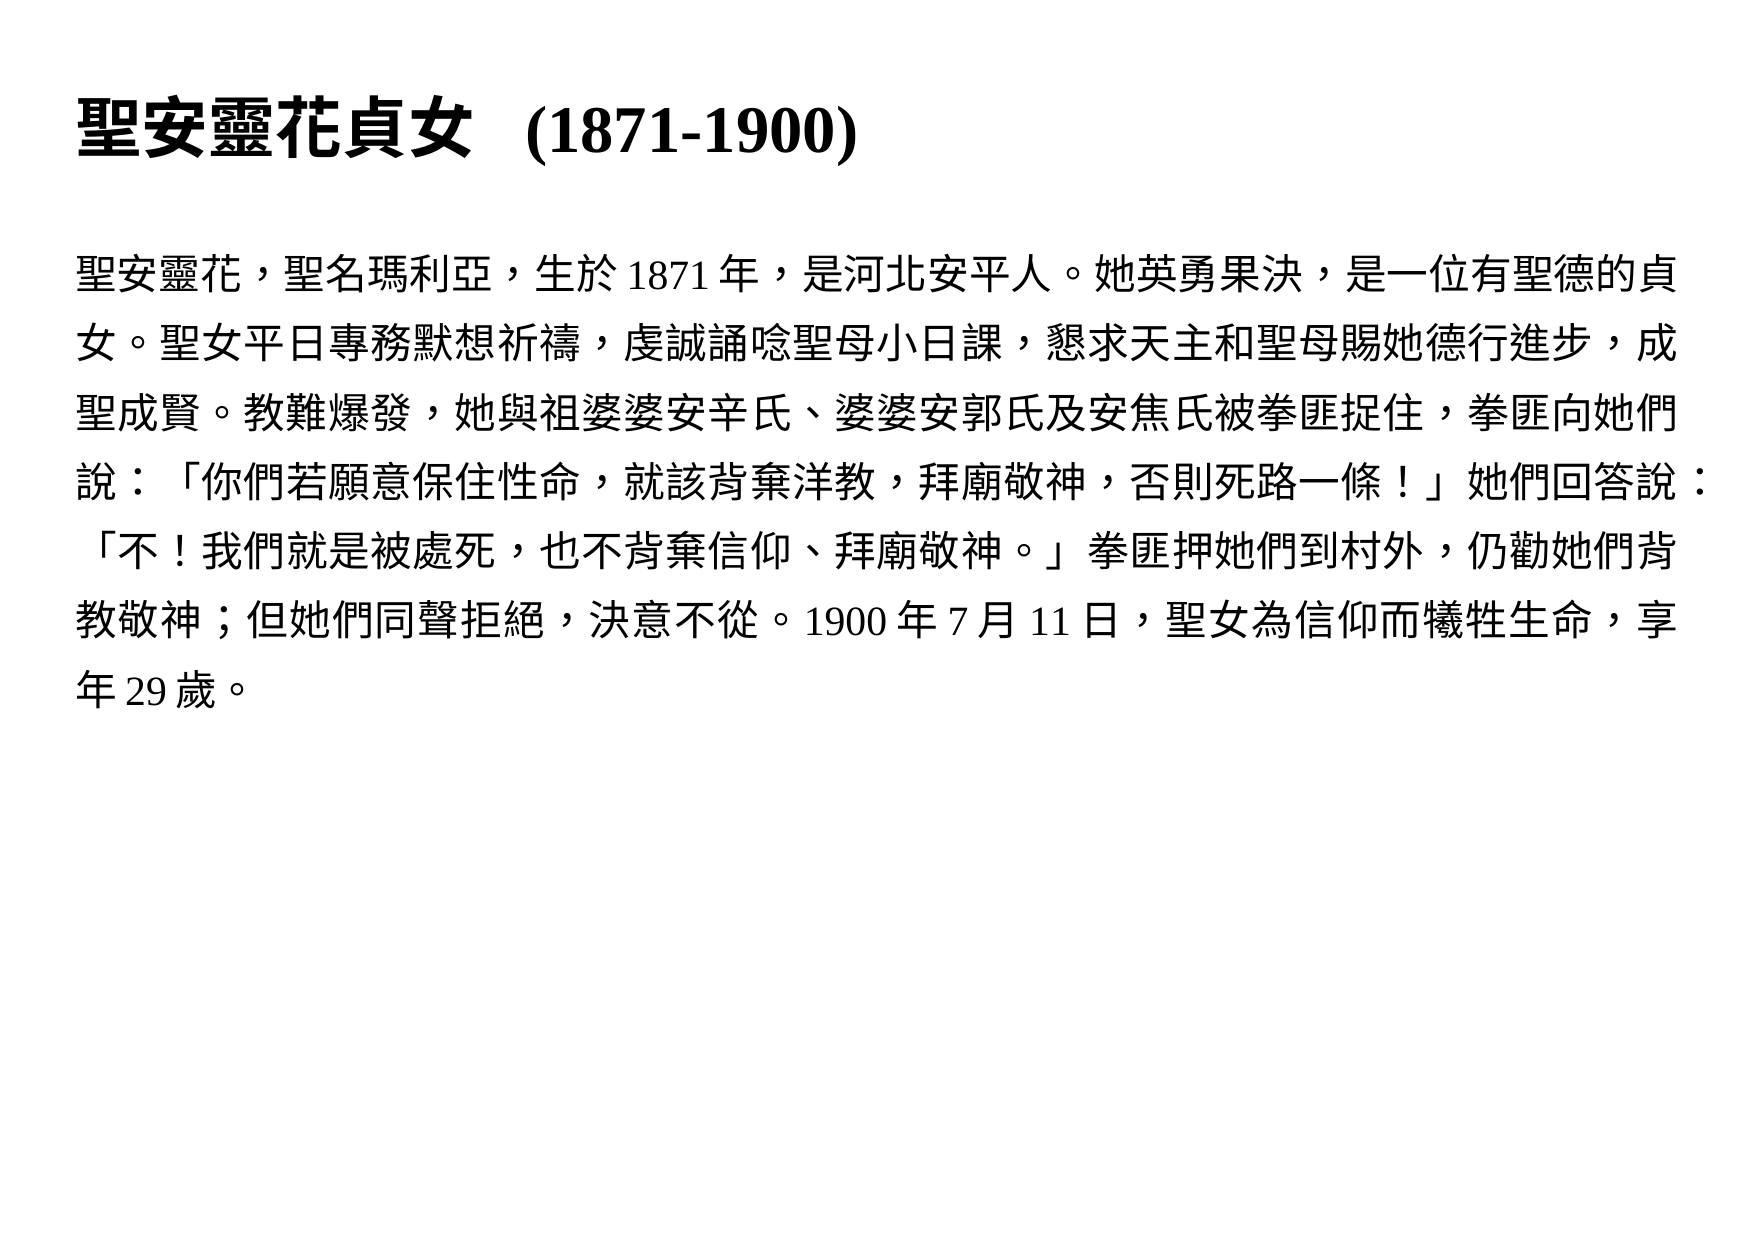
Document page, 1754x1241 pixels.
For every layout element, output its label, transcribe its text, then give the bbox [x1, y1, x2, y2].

text 聖安靈花貞女 (1871-1900) [75, 75, 1679, 172]
text 聖安靈花，聖名瑪利亞，生於1871年，是河北安平人。她英勇果決，是一位有聖德的貞女。聖女平日專務默想祈禱，虔誠誦唸聖母小日課，懇求天主和聖母賜她德行進步，成聖成賢。教難爆發，她與祖婆婆安辛氏、婆婆安郭氏及安焦氏被拳匪捉住，拳匪向她們說：「你們若願意保住性命，就該背棄洋教，拜廟敬神，否則死路一條！」她們回答說：「不！我們就是被處死，也不背棄信仰、拜廟敬神。」拳匪押她們到村外，仍勸她們背教敬神；但她們同聲拒絕，決意不從。1900年7月11日，聖女為信仰而犧牲生命，享年29歲。 [75, 241, 1679, 717]
